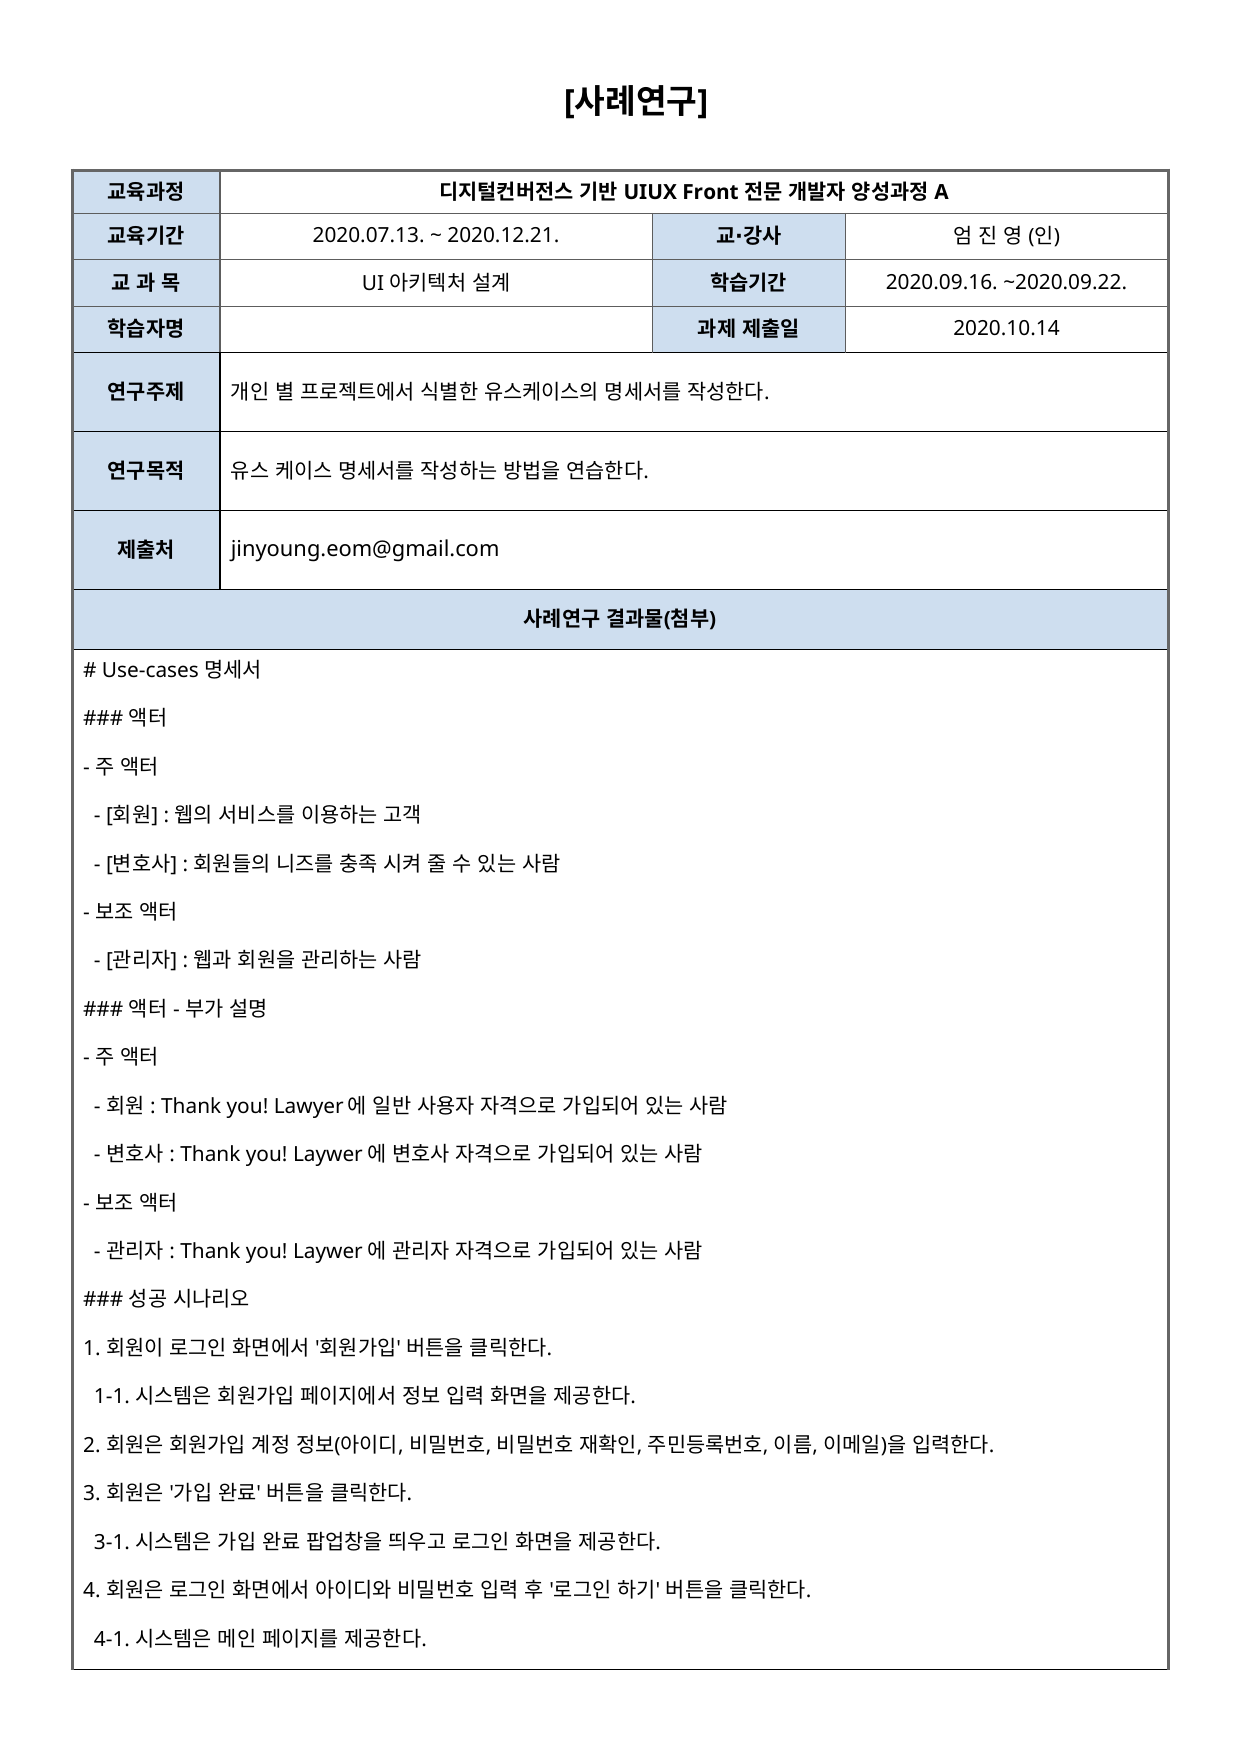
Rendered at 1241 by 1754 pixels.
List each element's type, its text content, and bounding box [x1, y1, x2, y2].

table_cell 연구주제 [74, 353, 219, 431]
table_cell [221, 307, 652, 352]
table_cell 개인 별 프로젝트에서 식별한 유스케이스의 명세서를 작성한다. [221, 353, 1167, 431]
table_cell 엄 진 영 (인) [846, 214, 1167, 259]
table_cell 사례연구 결과물(첨부) [74, 590, 1167, 649]
table_cell 제출처 [74, 511, 219, 589]
table_cell 교∙강사 [653, 214, 845, 259]
text [사례연구] [106, 75, 1165, 123]
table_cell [74, 650, 1167, 1669]
table_cell 연구목적 [74, 432, 219, 510]
table_cell 2020.10.14 [846, 307, 1167, 352]
table_cell 학습기간 [653, 260, 845, 306]
table_cell 과제 제출일 [653, 307, 845, 352]
table_cell 2020.09.16. ~2020.09.22. [846, 260, 1167, 306]
table_cell UI 아키텍처 설계 [221, 260, 652, 306]
table_cell 교육기간 [74, 214, 219, 259]
table_cell 학습자명 [74, 307, 219, 352]
table_cell 2020.07.13. ~ 2020.12.21. [221, 214, 652, 259]
table_cell 교 과 목 [74, 260, 219, 306]
table_cell jinyoung.eom@gmail.com [221, 511, 1167, 589]
table_cell 유스 케이스 명세서를 작성하는 방법을 연습한다. [221, 432, 1167, 510]
table_header 교육과정 [74, 172, 219, 213]
table_header 디지털컨버전스 기반 UIUX Front 전문 개발자 양성과정 A [221, 172, 1167, 213]
